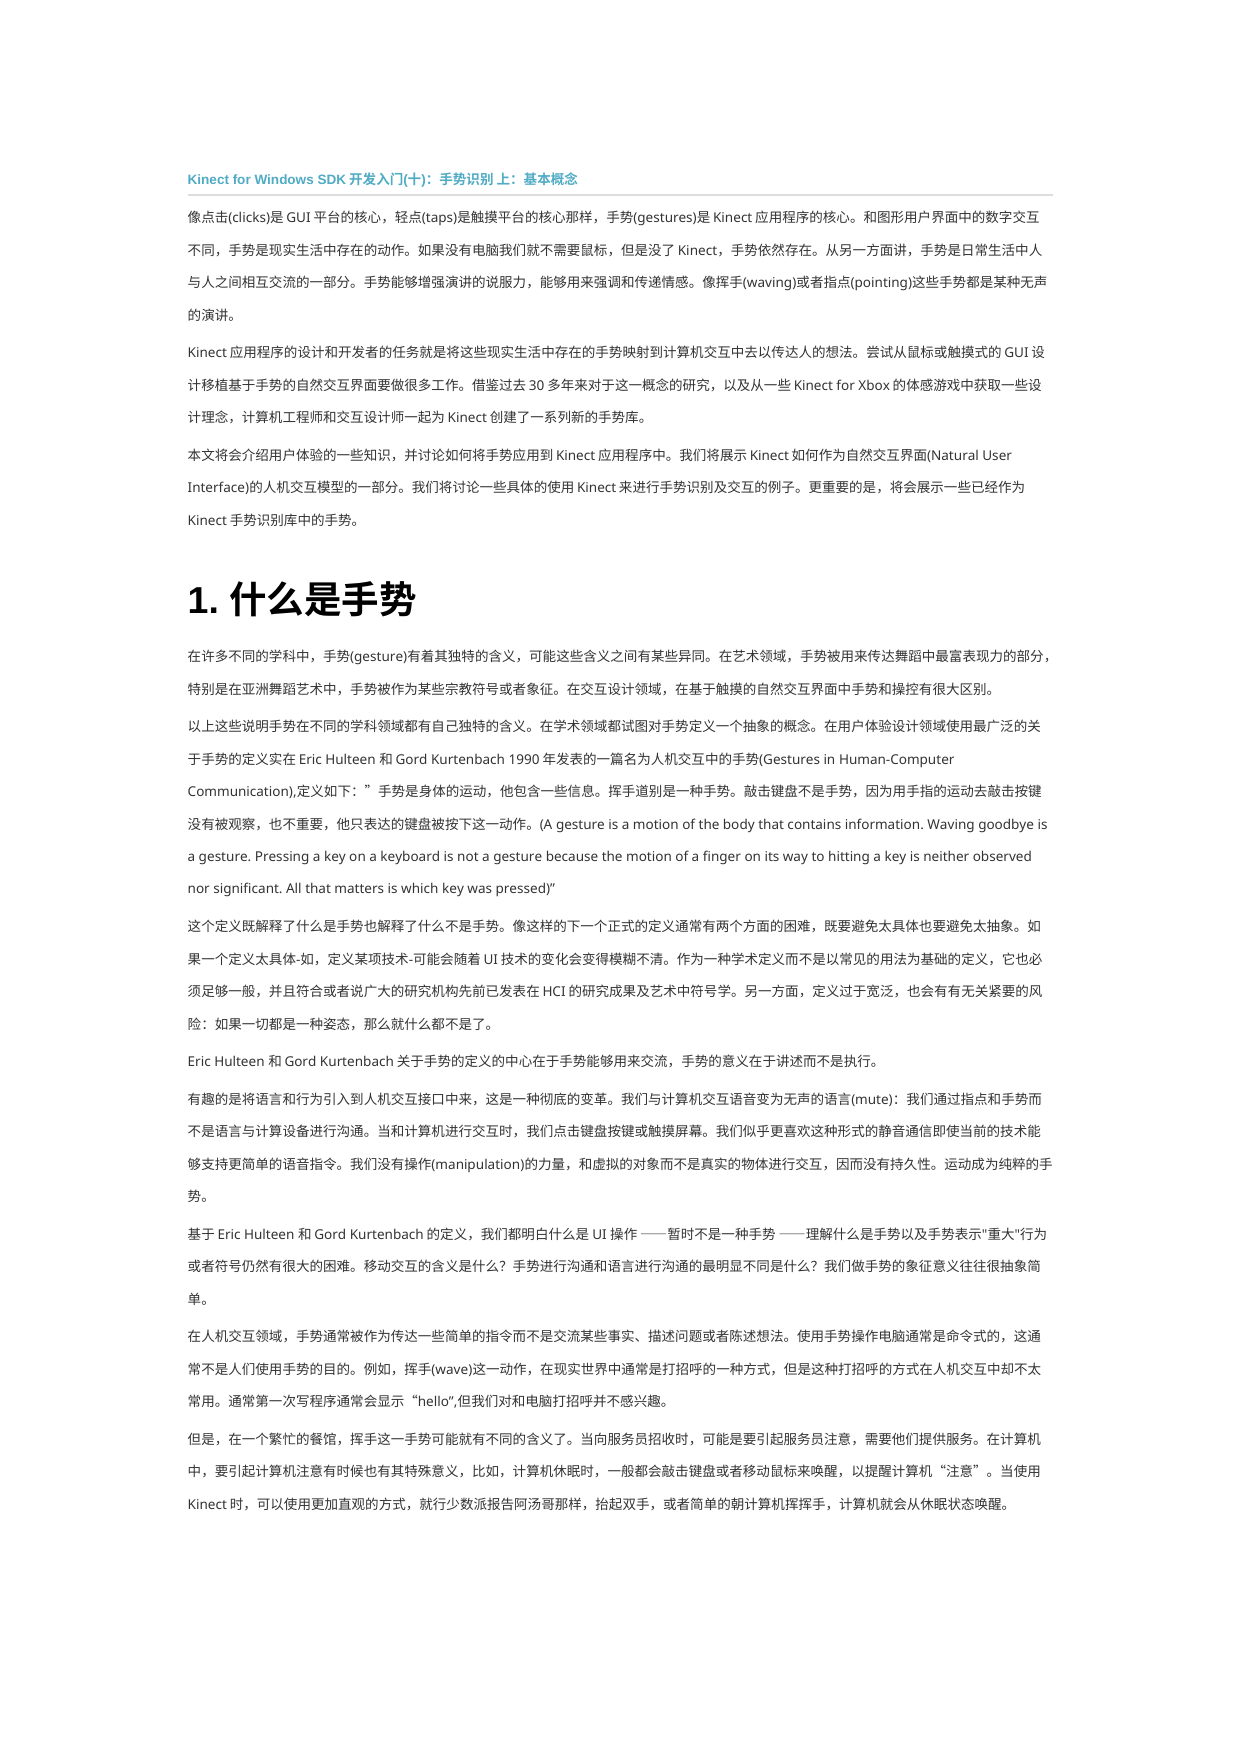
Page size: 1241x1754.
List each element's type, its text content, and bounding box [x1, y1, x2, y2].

text 在人机交互领域，手势通常被作为传达一些简单的指令而不是交流某些事实、描述问题或者陈述想法。使用手势操作电脑通常是命令式的，这通常不是人们使用手势的目的。例如，挥手(wave)这一动作，在现实世界中通常是打招呼的一种方式，但是这种打招呼的方式在人机交互中却不太常用。通常第一次写程序通常会显示“hello”,但我们对和电脑打招呼并不感兴趣。 [187, 1320, 1053, 1417]
text 1. 什么是手势 [187, 565, 1053, 630]
text 但是，在一个繁忙的餐馆，挥手这一手势可能就有不同的含义了。当向服务员招收时，可能是要引起服务员注意，需要他们提供服务。在计算机中，要引起计算机注意有时候也有其特殊意义，比如，计算机休眠时，一般都会敲击键盘或者移动鼠标来唤醒，以提醒计算机“注意”。当使用Kinect时，可以使用更加直观的方式，就行少数派报告阿汤哥那样，抬起双手，或者简单的朝计算机挥挥手，计算机就会从休眠状态唤醒。 [187, 1422, 1053, 1520]
text 以上这些说明手势在不同的学科领域都有自己独特的含义。在学术领域都试图对手势定义一个抽象的概念。在用户体验设计领域使用最广泛的关于手势的定义实在Eric Hulteen 和Gord Kurtenbach 1990年发表的一篇名为人机交互中的手势(Gestures in Human-Computer Communication),定义如下：”手势是身体的运动，他包含一些信息。挥手道别是一种手势。敲击键盘不是手势，因为用手指的运动去敲击按键没有被观察，也不重要，他只表达的键盘被按下这一动作。(A gesture is a motion of the body that contains information. Waving goodbye is a gesture. Pressing a key on a keyboard is not a gesture because the motion of a finger on its way to hitting a key is neither observed nor significant. All that matters is which key was pressed)” [187, 710, 1053, 905]
text Kinect应用程序的设计和开发者的任务就是将这些现实生活中存在的手势映射到计算机交互中去以传达人的想法。尝试从鼠标或触摸式的GUI设计移植基于手势的自然交互界面要做很多工作。借鉴过去30多年来对于这一概念的研究，以及从一些Kinect for Xbox的体感游戏中获取一些设计理念，计算机工程师和交互设计师一起为Kinect创建了一系列新的手势库。 [187, 336, 1053, 433]
text 在许多不同的学科中，手势(gesture)有着其独特的含义，可能这些含义之间有某些异同。在艺术领域，手势被用来传达舞蹈中最富表现力的部分，特别是在亚洲舞蹈艺术中，手势被作为某些宗教符号或者象征。在交互设计领域，在基于触摸的自然交互界面中手势和操控有很大区别。 [187, 640, 1053, 705]
text 像点击(clicks)是GUI平台的核心，轻点(taps)是触摸平台的核心那样，手势(gestures)是Kinect应用程序的核心。和图形用户界面中的数字交互不同，手势是现实生活中存在的动作。如果没有电脑我们就不需要鼠标，但是没了Kinect，手势依然存在。从另一方面讲，手势是日常生活中人与人之间相互交流的一部分。手势能够增强演讲的说服力，能够用来强调和传递情感。像挥手(waving)或者指点(pointing)这些手势都是某种无声的演讲。 [187, 201, 1053, 331]
text 有趣的是将语言和行为引入到人机交互接口中来，这是一种彻底的变革。我们与计算机交互语音变为无声的语言(mute)：我们通过指点和手势而不是语言与计算设备进行沟通。当和计算机进行交互时，我们点击键盘按键或触摸屏幕。我们似乎更喜欢这种形式的静音通信即使当前的技术能够支持更简单的语音指令。我们没有操作(manipulation)的力量，和虚拟的对象而不是真实的物体进行交互，因而没有持久性。运动成为纯粹的手势。 [187, 1082, 1053, 1212]
text Eric Hulteen 和Gord Kurtenbach关于手势的定义的中心在于手势能够用来交流，手势的意义在于讲述而不是执行。 [187, 1045, 1053, 1077]
text 基于Eric Hulteen 和Gord Kurtenbach的定义，我们都明白什么是 UI 操作 ——暂时不是一种手势 ——理解什么是手势以及手势表示"重大"行为或者符号仍然有很大的困难。移动交互的含义是什么？手势进行沟通和语言进行沟通的最明显不同是什么？我们做手势的象征意义往往很抽象简单。 [187, 1217, 1053, 1315]
text Kinect for Windows SDK开发入门(十)：手势识别 上：基本概念 [187, 162, 1053, 196]
text 这个定义既解释了什么是手势也解释了什么不是手势。像这样的下一个正式的定义通常有两个方面的困难，既要避免太具体也要避免太抽象。如果一个定义太具体-如，定义某项技术-可能会随着UI技术的变化会变得模糊不清。作为一种学术定义而不是以常见的用法为基础的定义，它也必须足够一般，并且符合或者说广大的研究机构先前已发表在HCI的研究成果及艺术中符号学。另一方面，定义过于宽泛，也会有有无关紧要的风险：如果一切都是一种姿态，那么就什么都不是了。 [187, 910, 1053, 1040]
text 本文将会介绍用户体验的一些知识，并讨论如何将手势应用到Kinect应用程序中。我们将展示Kinect如何作为自然交互界面(Natural User Interface)的人机交互模型的一部分。我们将讨论一些具体的使用Kinect来进行手势识别及交互的例子。更重要的是，将会展示一些已经作为Kinect手势识别库中的手势。 [187, 438, 1053, 536]
